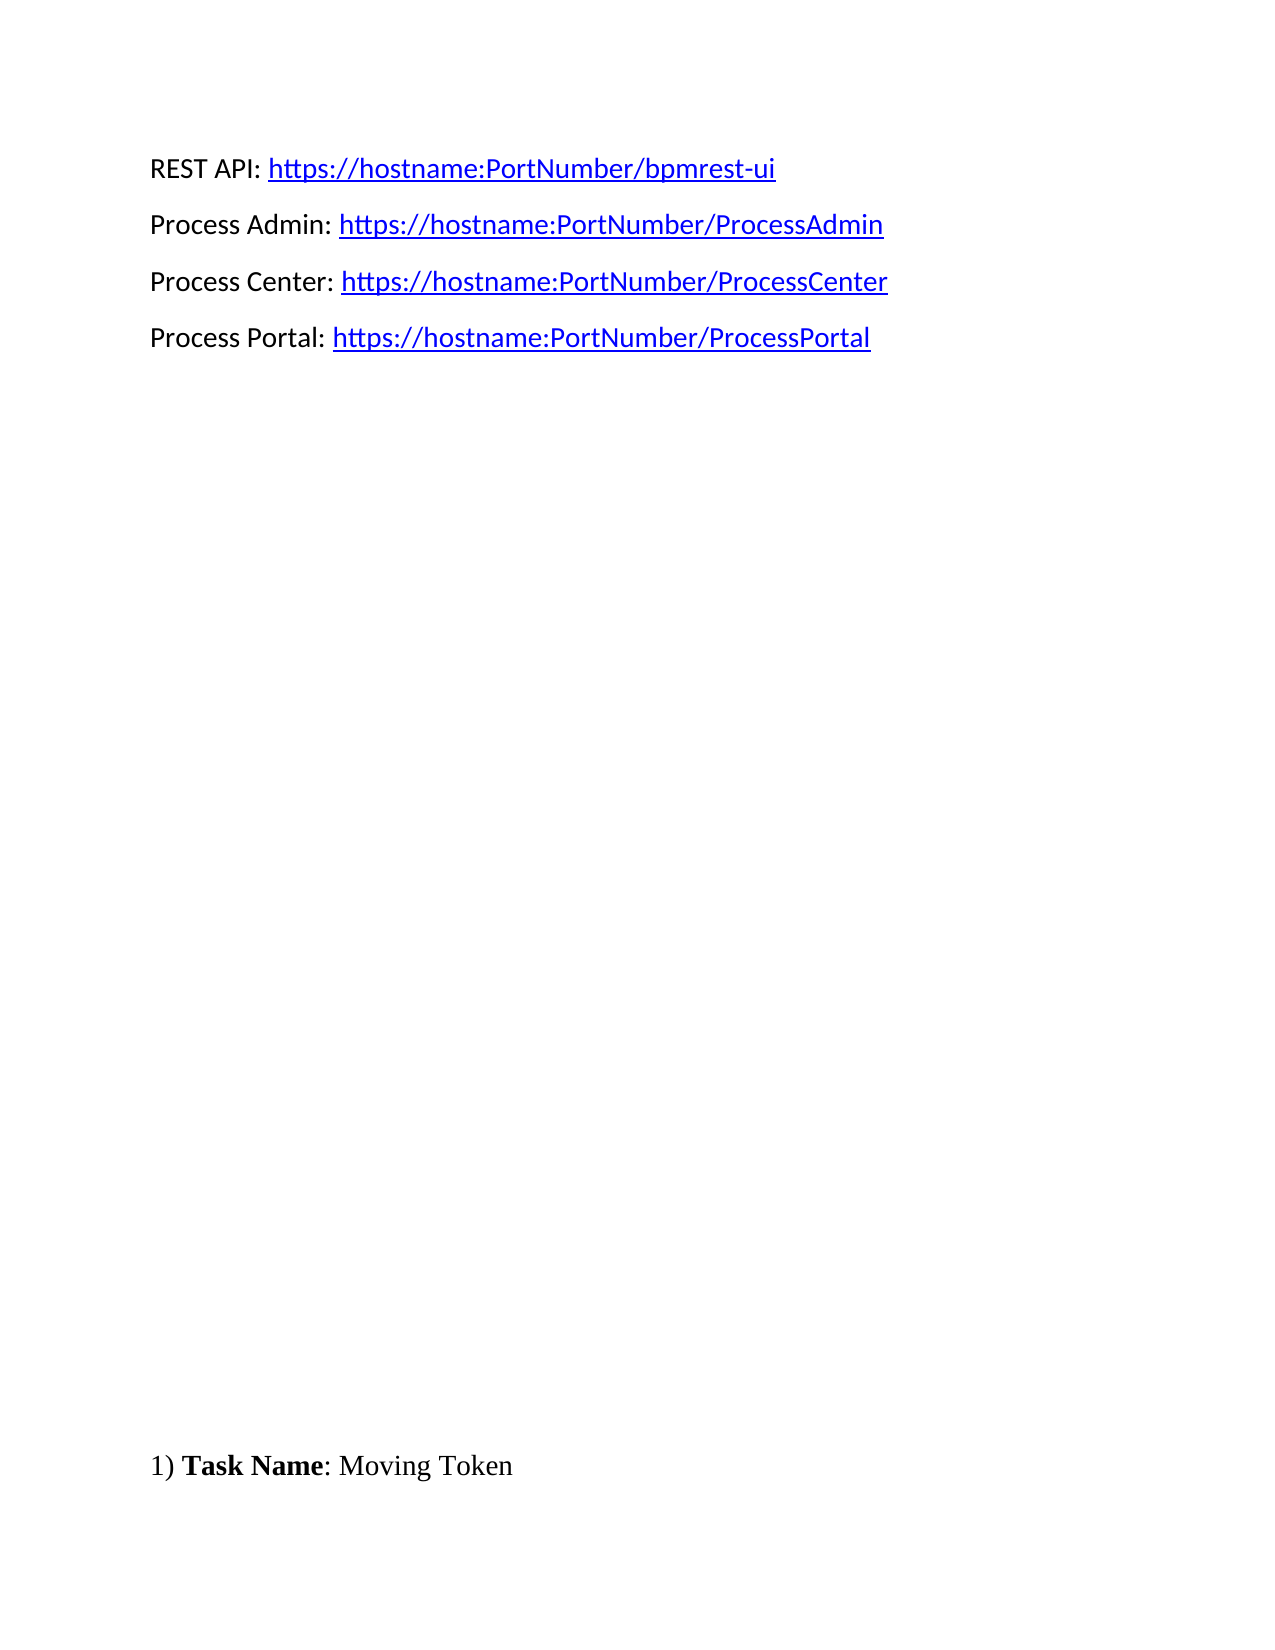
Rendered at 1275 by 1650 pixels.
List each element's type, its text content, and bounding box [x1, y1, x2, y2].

text Process Admin: https://hostname:PortNumber/ProcessAdmin [150, 206, 1125, 242]
text REST API: https://hostname:PortNumber/bpmrest-ui [150, 150, 1125, 186]
text Process Portal: https://hostname:PortNumber/ProcessPortal [150, 319, 1125, 355]
text 1) Task Name: Moving Token [150, 1448, 1125, 1482]
text Process Center: https://hostname:PortNumber/ProcessCenter [150, 263, 1125, 298]
